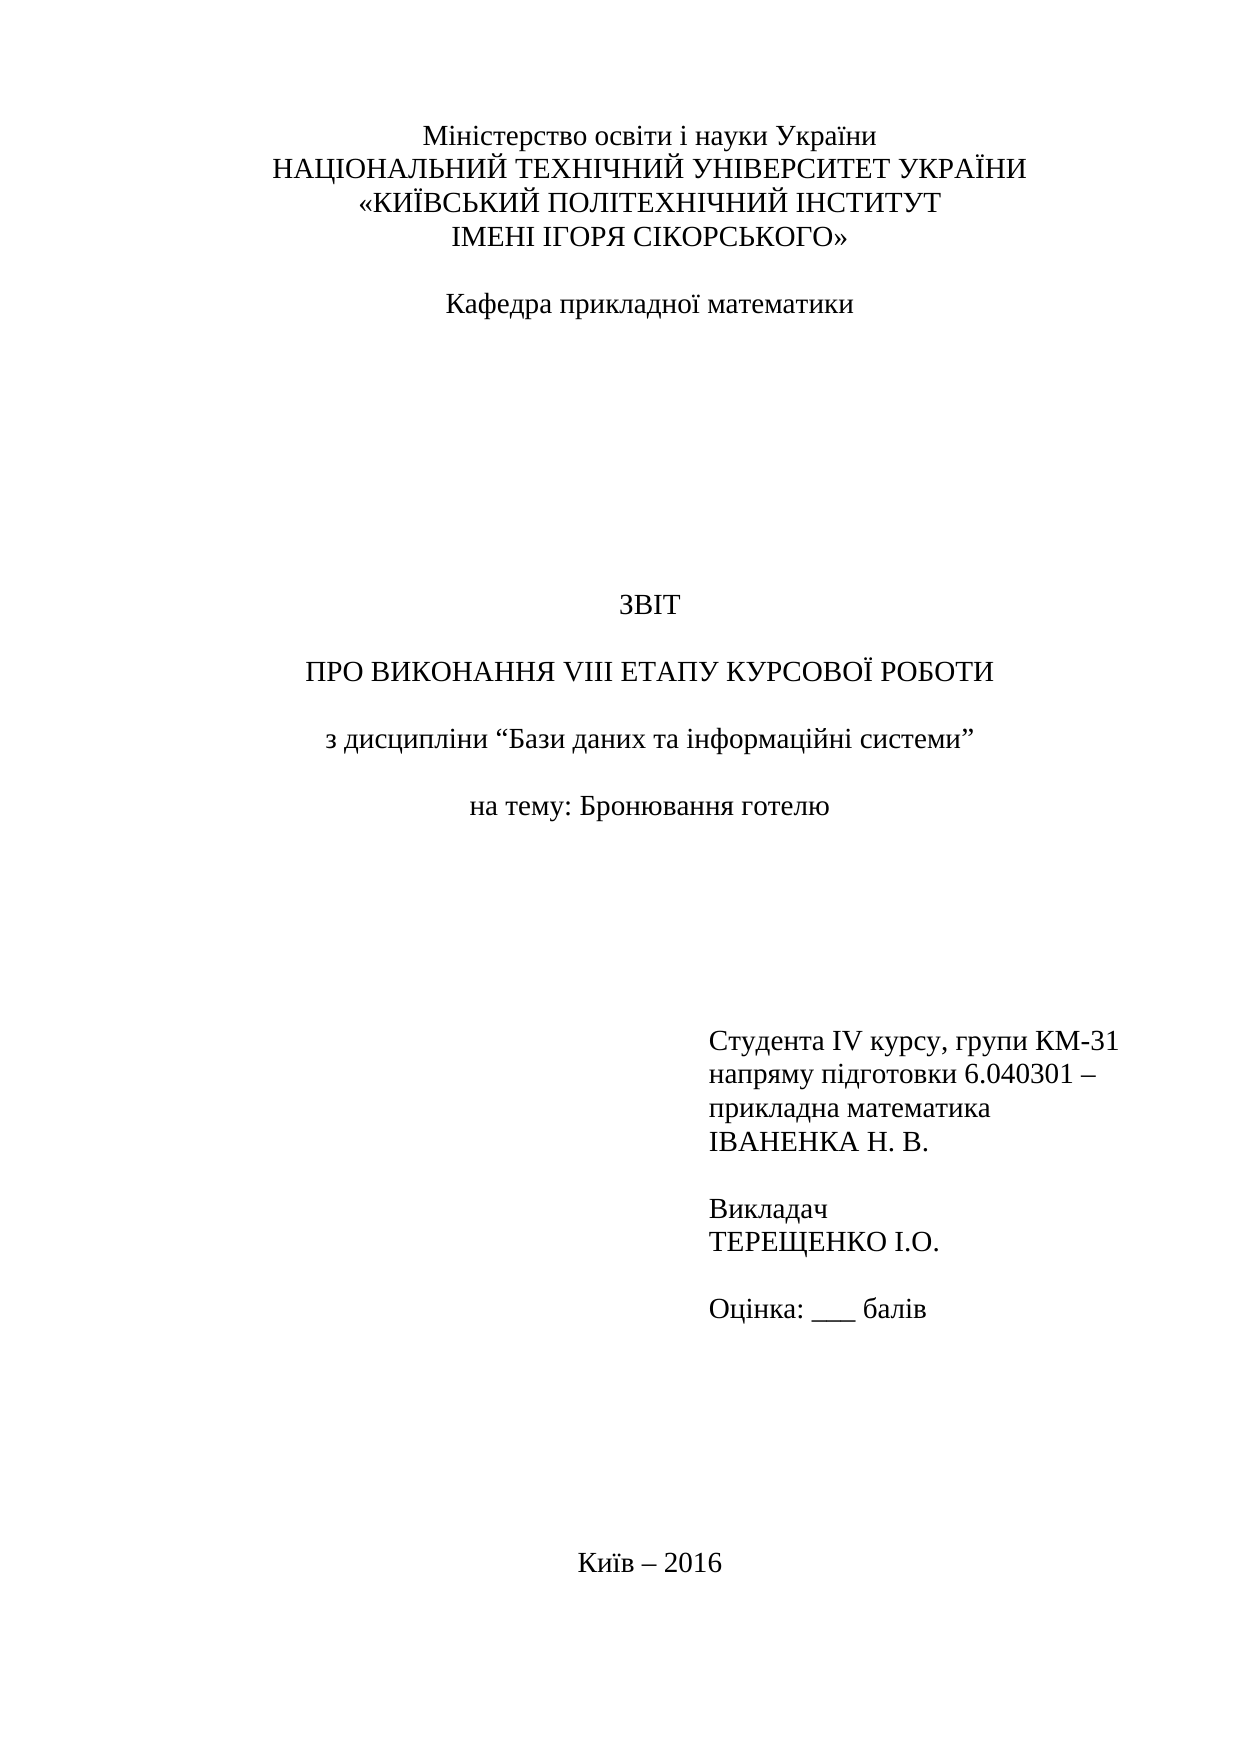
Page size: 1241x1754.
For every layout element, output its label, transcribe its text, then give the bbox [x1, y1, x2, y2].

text з дисципліни “Бази даних та інформаційні системи” [118, 721, 1181, 755]
text НАЦІОНАЛЬНИЙ ТЕХНІЧНИЙ УНІВЕРСИТЕТ УКРАЇНИ [118, 152, 1181, 185]
text на тему: Бронювання готелю [118, 788, 1181, 822]
text Оцінка: ___ балів [709, 1291, 1181, 1325]
text ТЕРЕЩЕНКО І.О. [709, 1224, 1181, 1258]
text Студента ІV курсу, групи КМ-31 напряму підготовки 6.040301 – прикладна математика [709, 1023, 1181, 1124]
text ІВАНЕНКА Н. В. [709, 1124, 1181, 1157]
text Київ – 2016 [118, 1545, 1181, 1579]
text ПРО ВИКОНАННЯ VІІІ ЕТАПУ КУРСОВОЇ РОБОТИ [118, 654, 1181, 688]
text Викладач [709, 1191, 1181, 1224]
text ІМЕНІ ІГОРЯ СІКОРСЬКОГО» [118, 219, 1181, 252]
text «КИЇВСЬКИЙ ПОЛІТЕХНІЧНИЙ ІНСТИТУТ [118, 185, 1181, 219]
text ЗВІТ [118, 587, 1181, 621]
text Міністерство освіти і науки України [118, 118, 1181, 152]
text Кафедра прикладної математики [118, 286, 1181, 319]
